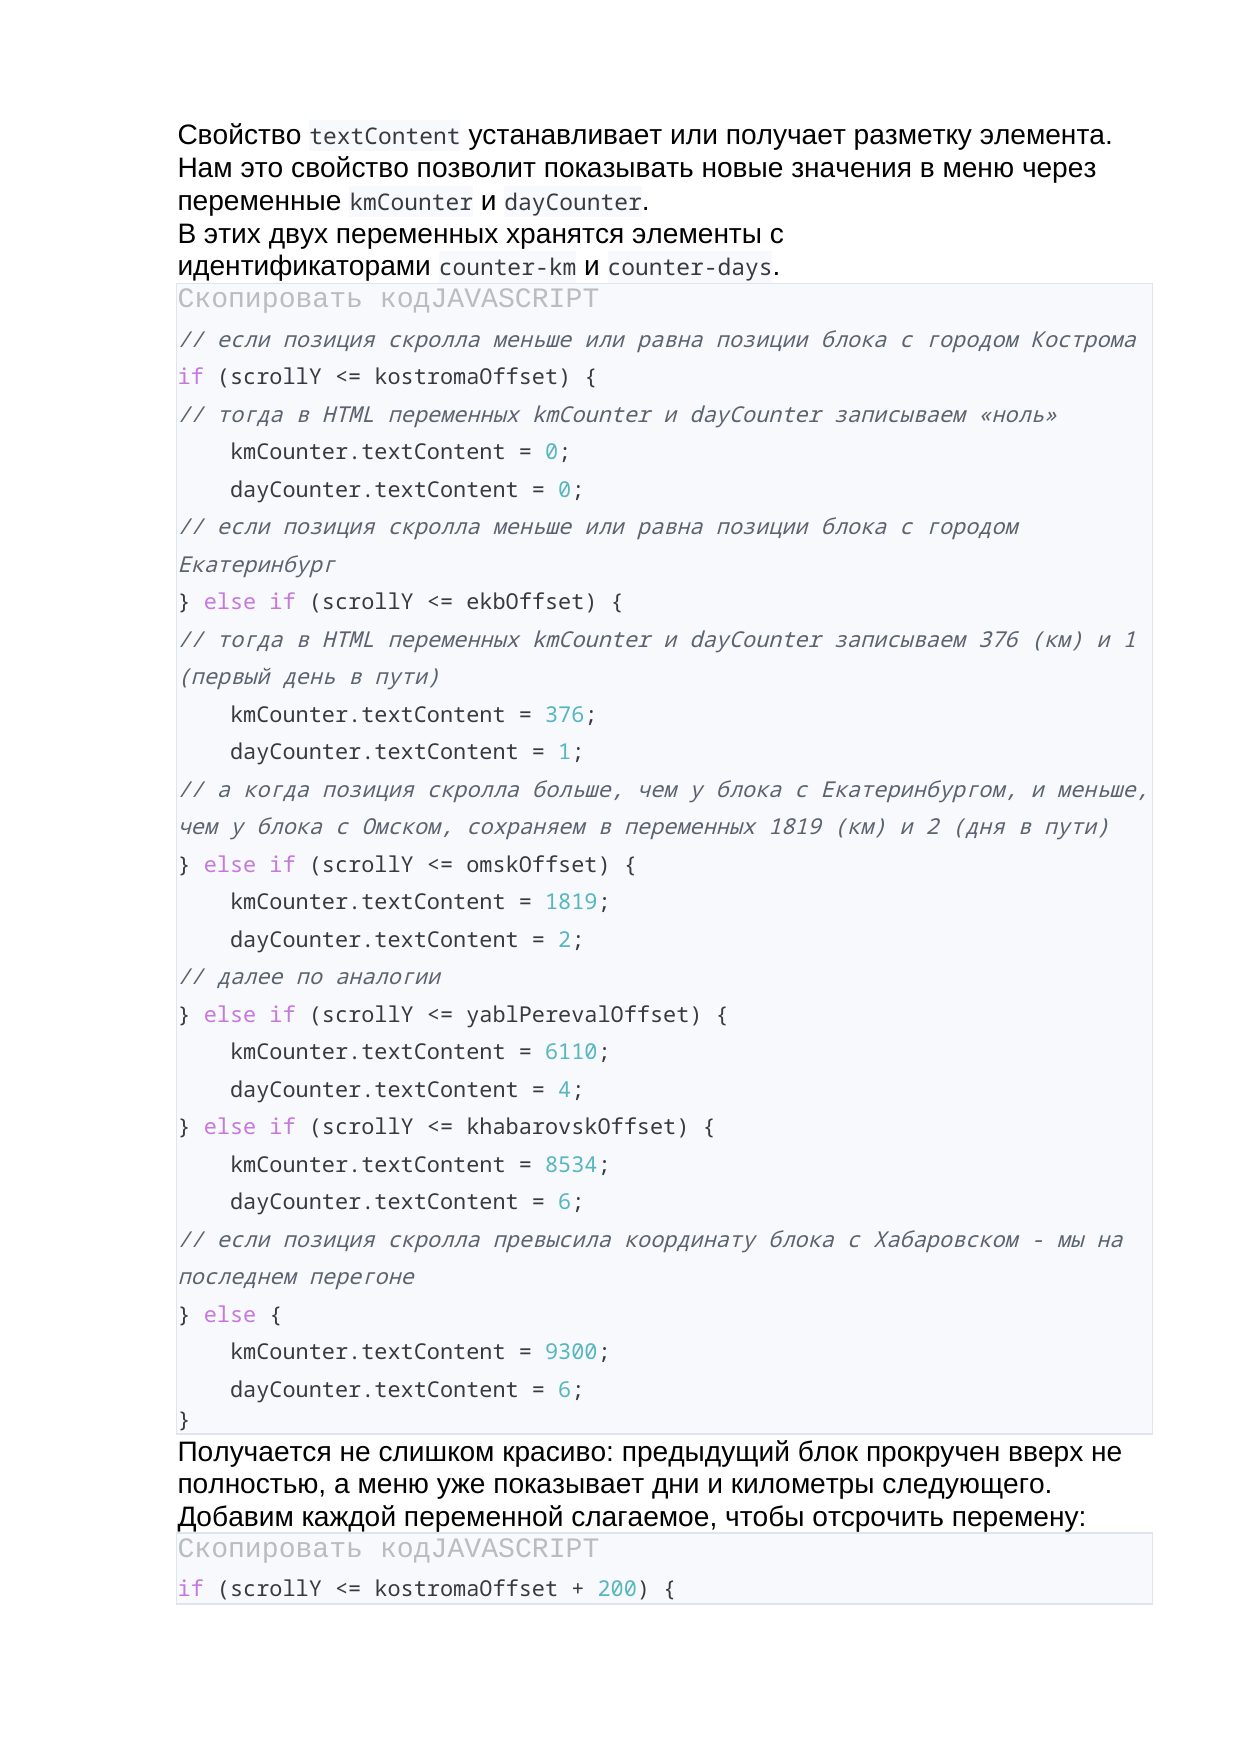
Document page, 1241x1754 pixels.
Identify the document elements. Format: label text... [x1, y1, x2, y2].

text // далее по аналогии [177, 953, 1152, 991]
text В этих двух переменных хранятся элементы с идентификаторами counter-km и counter-days. [177, 217, 1152, 283]
text dayCounter.textContent = 6; [177, 1366, 1152, 1402]
text dayCounter.textContent = 4; [177, 1066, 1152, 1103]
text Свойство textContent устанавливает или получает разметку элемента. Нам это свойство позволит показывать новые значения в меню через переменные kmCounter и dayCounter. [177, 118, 1152, 217]
text kmCounter.textContent = 376; [177, 691, 1152, 728]
text // если позиция скролла меньше или равна позиции блока с городом Кострома [177, 316, 1152, 353]
text if (scrollY <= kostromaOffset + 200) { [177, 1564, 1152, 1603]
text // а когда позиция скролла больше, чем у блока с Екатеринбургом, и меньше, чем у блока с Омском, сохраняем в переменных 1819 (км) и 2 (дня в пути) [177, 766, 1152, 841]
text kmCounter.textContent = 9300; [177, 1328, 1152, 1366]
text // тогда в HTML переменных kmCounter и dayCounter записываем 376 (км) и 1 (первый день в пути) [177, 616, 1152, 691]
text Получается не слишком красиво: предыдущий блок прокручен вверх не полностью, а меню уже показывает дни и километры следующего. Добавим каждой переменной слагаемое, чтобы отсрочить перемену: [177, 1435, 1152, 1532]
text kmCounter.textContent = 0; [177, 428, 1152, 466]
text dayCounter.textContent = 6; [177, 1178, 1152, 1216]
text kmCounter.textContent = 6110; [177, 1028, 1152, 1066]
text kmCounter.textContent = 8534; [177, 1141, 1152, 1178]
text // тогда в HTML переменных kmCounter и dayCounter записываем «ноль» [177, 391, 1152, 428]
text Скопировать кодJAVASCRIPT [177, 1534, 1152, 1564]
text } else if (scrollY <= omskOffset) { [177, 841, 1152, 878]
text // если позиция скролла превысила координату блока с Хабаровском - мы на последнем перегоне [177, 1216, 1152, 1291]
text } else { [177, 1291, 1152, 1328]
text } else if (scrollY <= yablPerevalOffset) { [177, 991, 1152, 1028]
text } else if (scrollY <= ekbOffset) { [177, 578, 1152, 616]
text kmCounter.textContent = 1819; [177, 878, 1152, 916]
text dayCounter.textContent = 1; [177, 728, 1152, 766]
text dayCounter.textContent = 0; [177, 466, 1152, 503]
text dayCounter.textContent = 2; [177, 916, 1152, 953]
text // если позиция скролла меньше или равна позиции блока с городом Екатеринбург [177, 503, 1152, 578]
text Скопировать кодJAVASCRIPT [177, 284, 1152, 316]
text } [177, 1402, 1152, 1433]
text } else if (scrollY <= khabarovskOffset) { [177, 1103, 1152, 1141]
text if (scrollY <= kostromaOffset) { [177, 353, 1152, 391]
